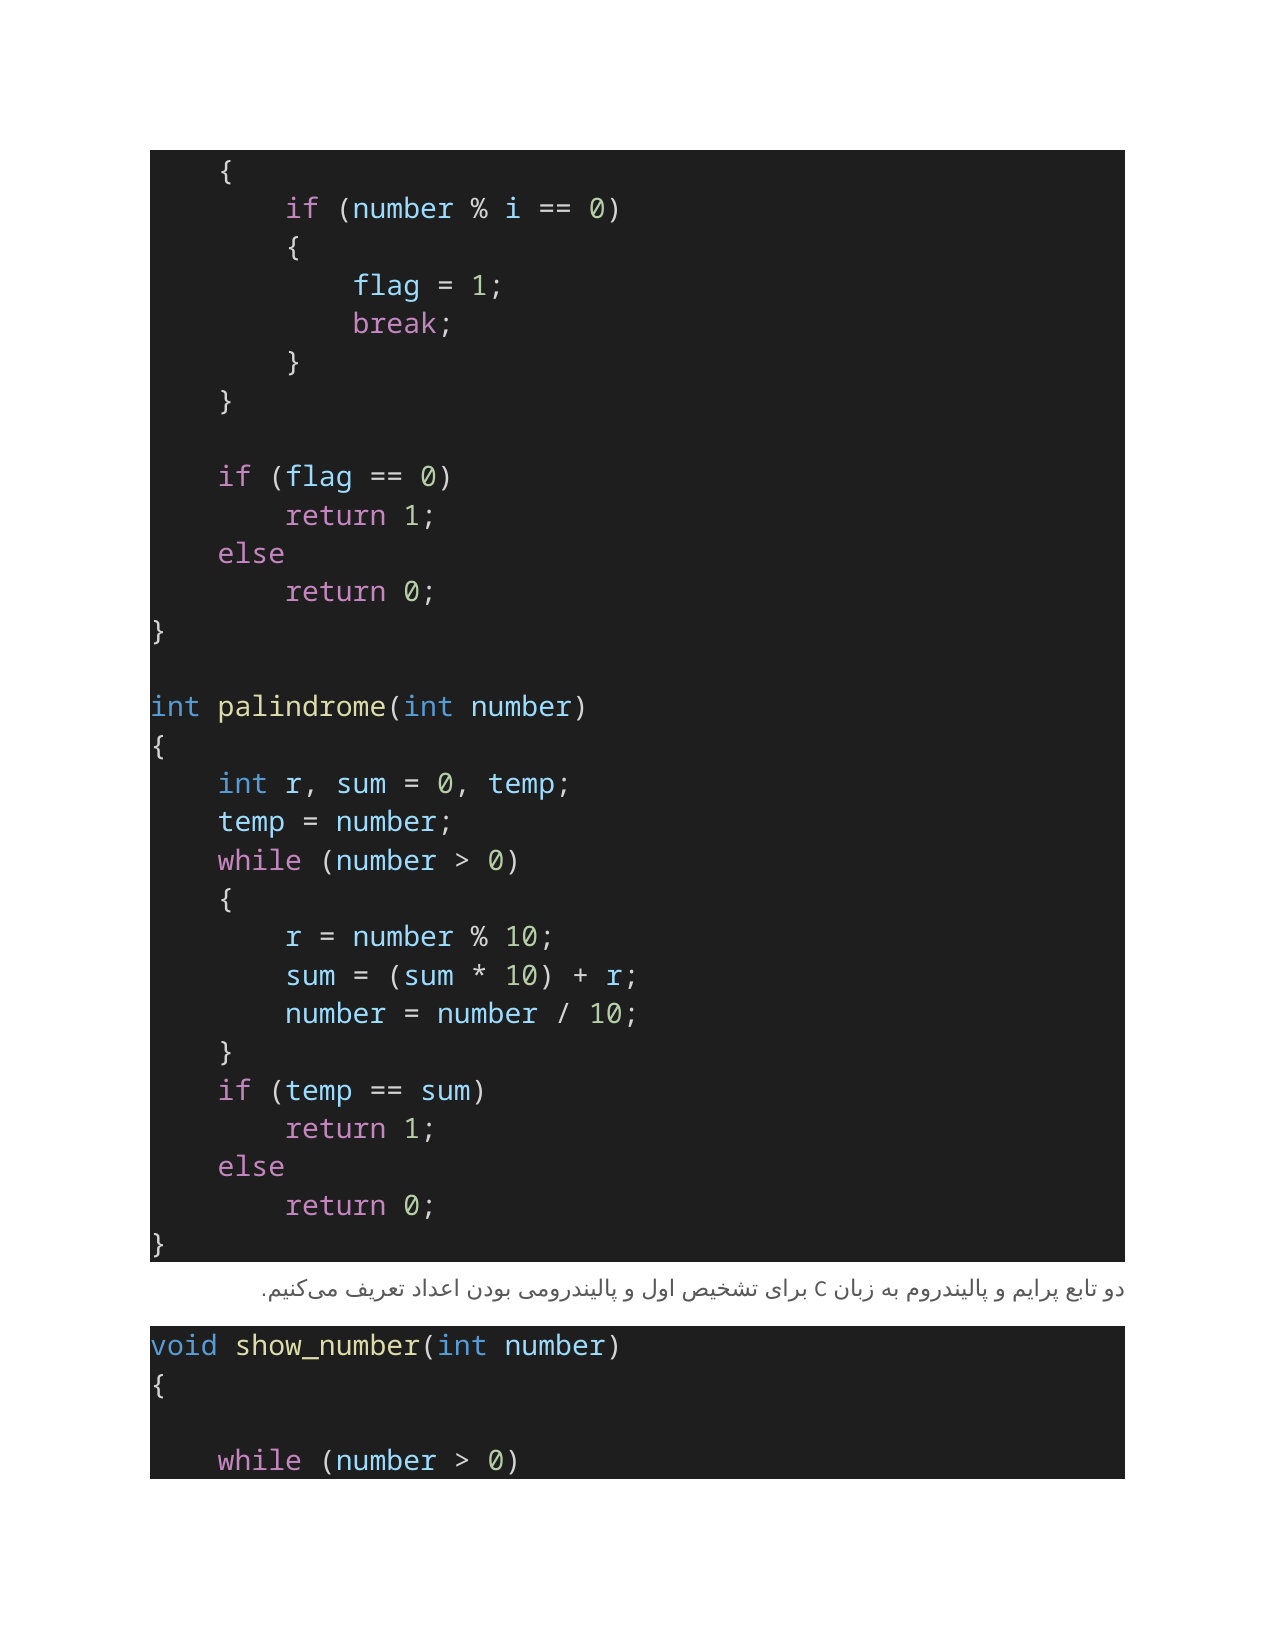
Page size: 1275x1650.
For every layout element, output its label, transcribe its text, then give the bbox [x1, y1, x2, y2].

text } [150, 1223, 1125, 1262]
text number = number / 10; [150, 993, 1125, 1032]
text } [150, 610, 1125, 648]
text } [150, 1032, 1125, 1070]
text while (number > 0) [150, 1441, 1125, 1479]
text { [150, 150, 1125, 188]
text break; [150, 303, 1125, 342]
text else [150, 533, 1125, 572]
text return 0; [150, 572, 1125, 610]
text return 1; [150, 495, 1125, 533]
text if (number % i == 0) [150, 188, 1125, 227]
text } [150, 342, 1125, 380]
text while (number > 0) [150, 840, 1125, 878]
text دو تابع پرایم و پالیندروم به زبان C برای تشخیص اول و پالیندرومی بودن اعداد تعریف می‌کنیم. [150, 1274, 1125, 1302]
text if (flag == 0) [150, 457, 1125, 495]
text { [150, 725, 1125, 763]
text else [150, 1147, 1125, 1185]
text void show_number(int number) [150, 1326, 1125, 1364]
text int r, sum = 0, temp; [150, 763, 1125, 802]
text return 1; [150, 1108, 1125, 1147]
text temp = number; [150, 802, 1125, 840]
text if (temp == sum) [150, 1070, 1125, 1108]
text int palindrome(int number) [150, 687, 1125, 725]
text { [150, 1364, 1125, 1402]
text r = number % 10; [150, 917, 1125, 955]
text } [150, 380, 1125, 418]
text flag = 1; [150, 265, 1125, 303]
text { [150, 878, 1125, 917]
text sum = (sum * 10) + r; [150, 955, 1125, 993]
text return 0; [150, 1185, 1125, 1223]
text { [150, 227, 1125, 265]
